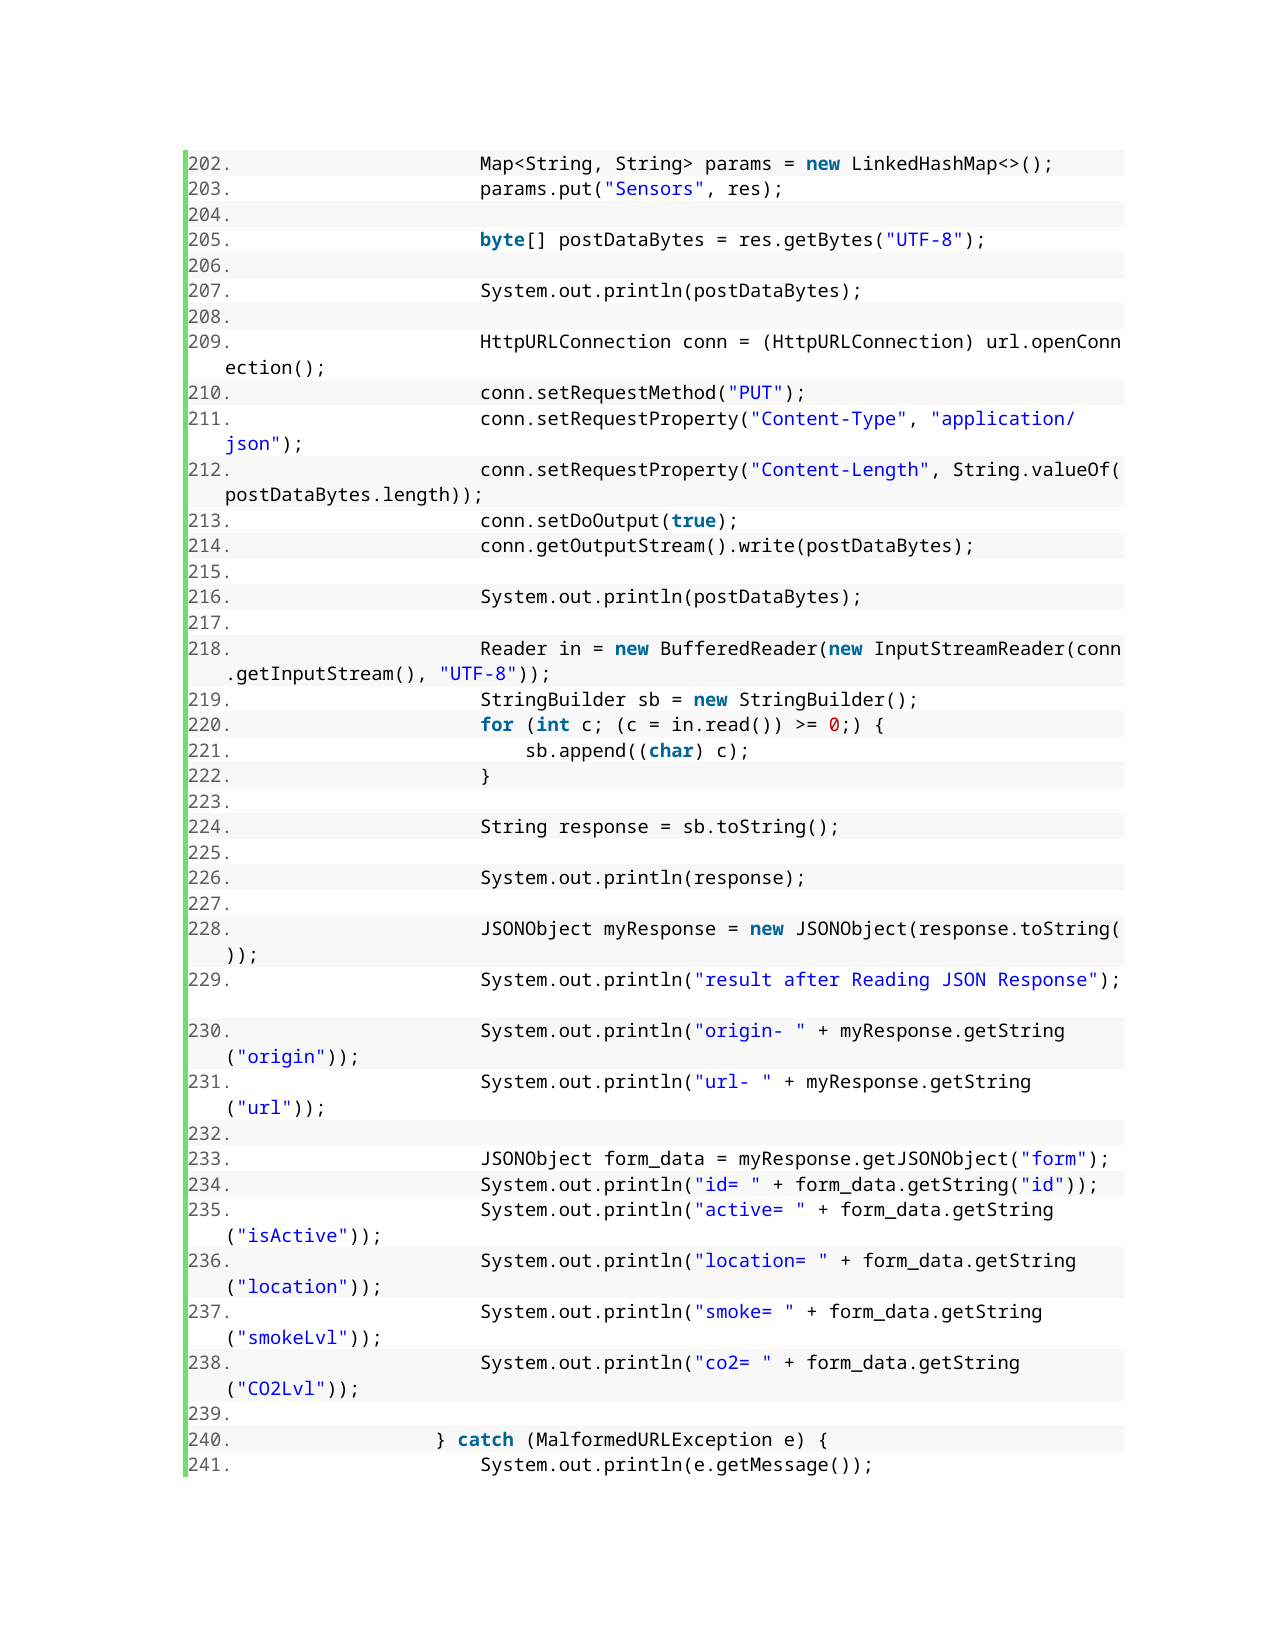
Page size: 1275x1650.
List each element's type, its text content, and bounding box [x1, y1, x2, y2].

list JSONObject myResponse = new JSONObject(response.toString()); [188, 916, 1125, 967]
list byte[] postDataBytes = res.getBytes("UTF-8"); [188, 227, 1125, 252]
list conn.setDoOutput(true); [188, 507, 1125, 533]
list System.out.println("url- " + myResponse.getString("url")); [188, 1069, 1125, 1120]
list } [188, 762, 1125, 788]
list for (int c; (c = in.read()) >= 0;) { [188, 711, 1125, 737]
list System.out.println(postDataBytes); [188, 278, 1125, 303]
list conn.setRequestMethod("PUT"); [188, 380, 1125, 405]
list params.put("Sensors", res); [188, 176, 1125, 201]
list HttpURLConnection conn = (HttpURLConnection) url.openConnection(); [188, 329, 1125, 380]
list System.out.println("location= " + form_data.getString("location")); [188, 1247, 1125, 1298]
list JSONObject form_data = myResponse.getJSONObject("form"); [188, 1145, 1125, 1171]
list conn.setRequestProperty("Content-Length", String.valueOf(postDataBytes.length)); [188, 456, 1125, 507]
list sb.append((char) c); [188, 737, 1125, 762]
list System.out.println("result after Reading JSON Response"); [188, 967, 1125, 1018]
list System.out.println(postDataBytes); [188, 584, 1125, 609]
list System.out.println("active= " + form_data.getString("isActive")); [188, 1196, 1125, 1247]
list Map<String, String> params = new LinkedHashMap<>(); [188, 150, 1125, 176]
list System.out.println("origin- " + myResponse.getString("origin")); [188, 1018, 1125, 1069]
list System.out.println("id= " + form_data.getString("id")); [188, 1171, 1125, 1196]
list StringBuilder sb = new StringBuilder(); [188, 686, 1125, 711]
list String response = sb.toString(); [188, 813, 1125, 839]
list Reader in = new BufferedReader(new InputStreamReader(conn.getInputStream(), "UTF-8")); [188, 635, 1125, 686]
list System.out.println("smoke= " + form_data.getString("smokeLvl")); [188, 1298, 1125, 1349]
list } catch (MalformedURLException e) { [188, 1426, 1125, 1452]
list conn.setRequestProperty("Content-Type", "application/json"); [188, 405, 1125, 456]
list conn.getOutputStream().write(postDataBytes); [188, 533, 1125, 558]
list System.out.println("co2= " + form_data.getString("CO2Lvl")); [188, 1349, 1125, 1401]
list System.out.println(e.getMessage()); [188, 1452, 1125, 1477]
list System.out.println(response); [188, 864, 1125, 890]
